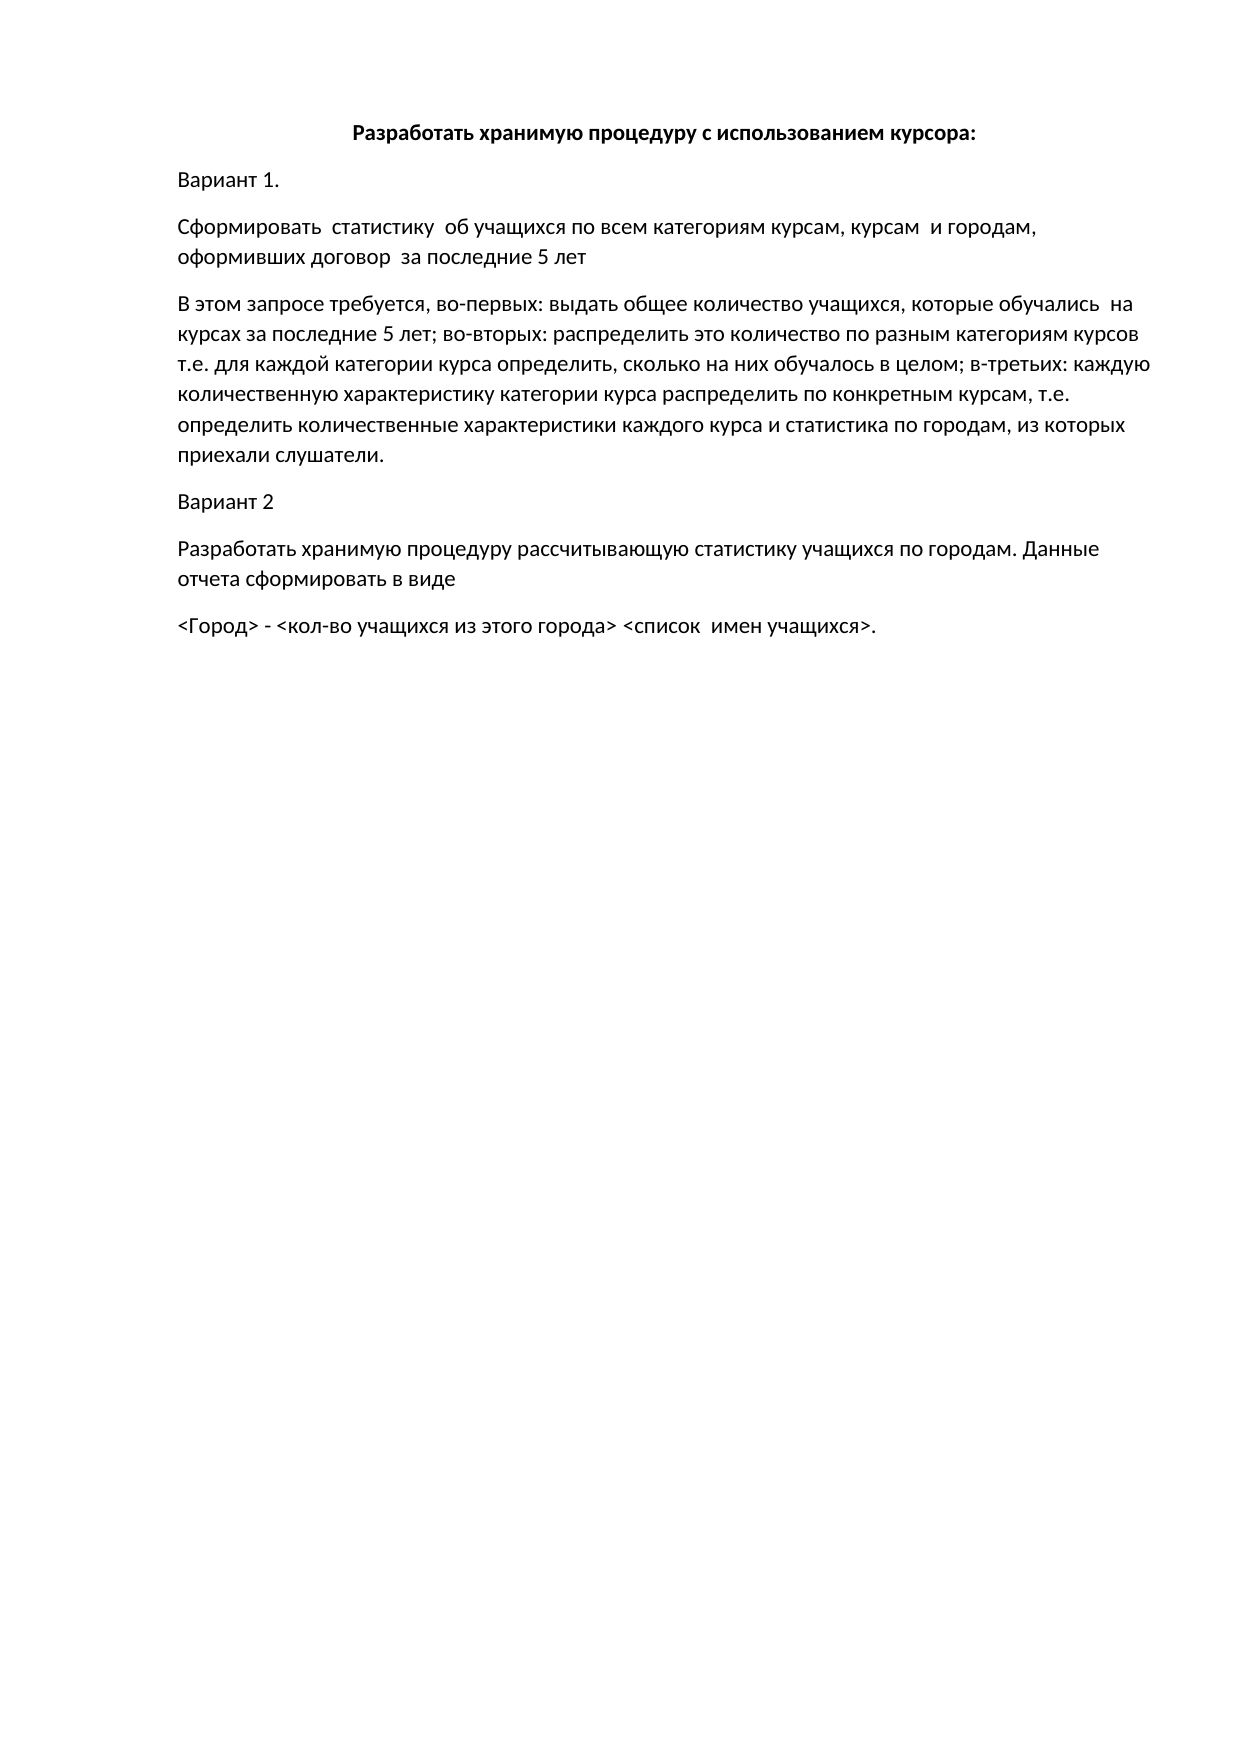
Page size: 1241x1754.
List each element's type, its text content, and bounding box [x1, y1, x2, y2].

text Сформировать статистику об учащихся по всем категориям курсам, курсам и городам, оформивших договор за последние 5 лет [177, 212, 1152, 270]
text В этом запросе требуется, во-первых: выдать общее количество учащихся, которые обучались на курсах за последние 5 лет; во-вторых: распределить это количество по разным категориям курсов т.е. для каждой категории курса определить, сколько на них обучалось в целом; в-третьих: каждую количественную характеристику категории курса распределить по конкретным курсам, т.е. определить количественные характеристики каждого курса и статистика по городам, из которых приехали слушатели. [177, 289, 1152, 468]
text Вариант 1. [177, 165, 1152, 193]
text Разработать хранимую процедуру с использованием курсора: [177, 118, 1152, 146]
text <Город> - <кол-во учащихся из этого города> <список имен учащихся>. [177, 611, 1152, 639]
text Разработать хранимую процедуру рассчитывающую статистику учащихся по городам. Данные отчета сформировать в виде [177, 534, 1152, 592]
text Вариант 2 [177, 487, 1152, 515]
